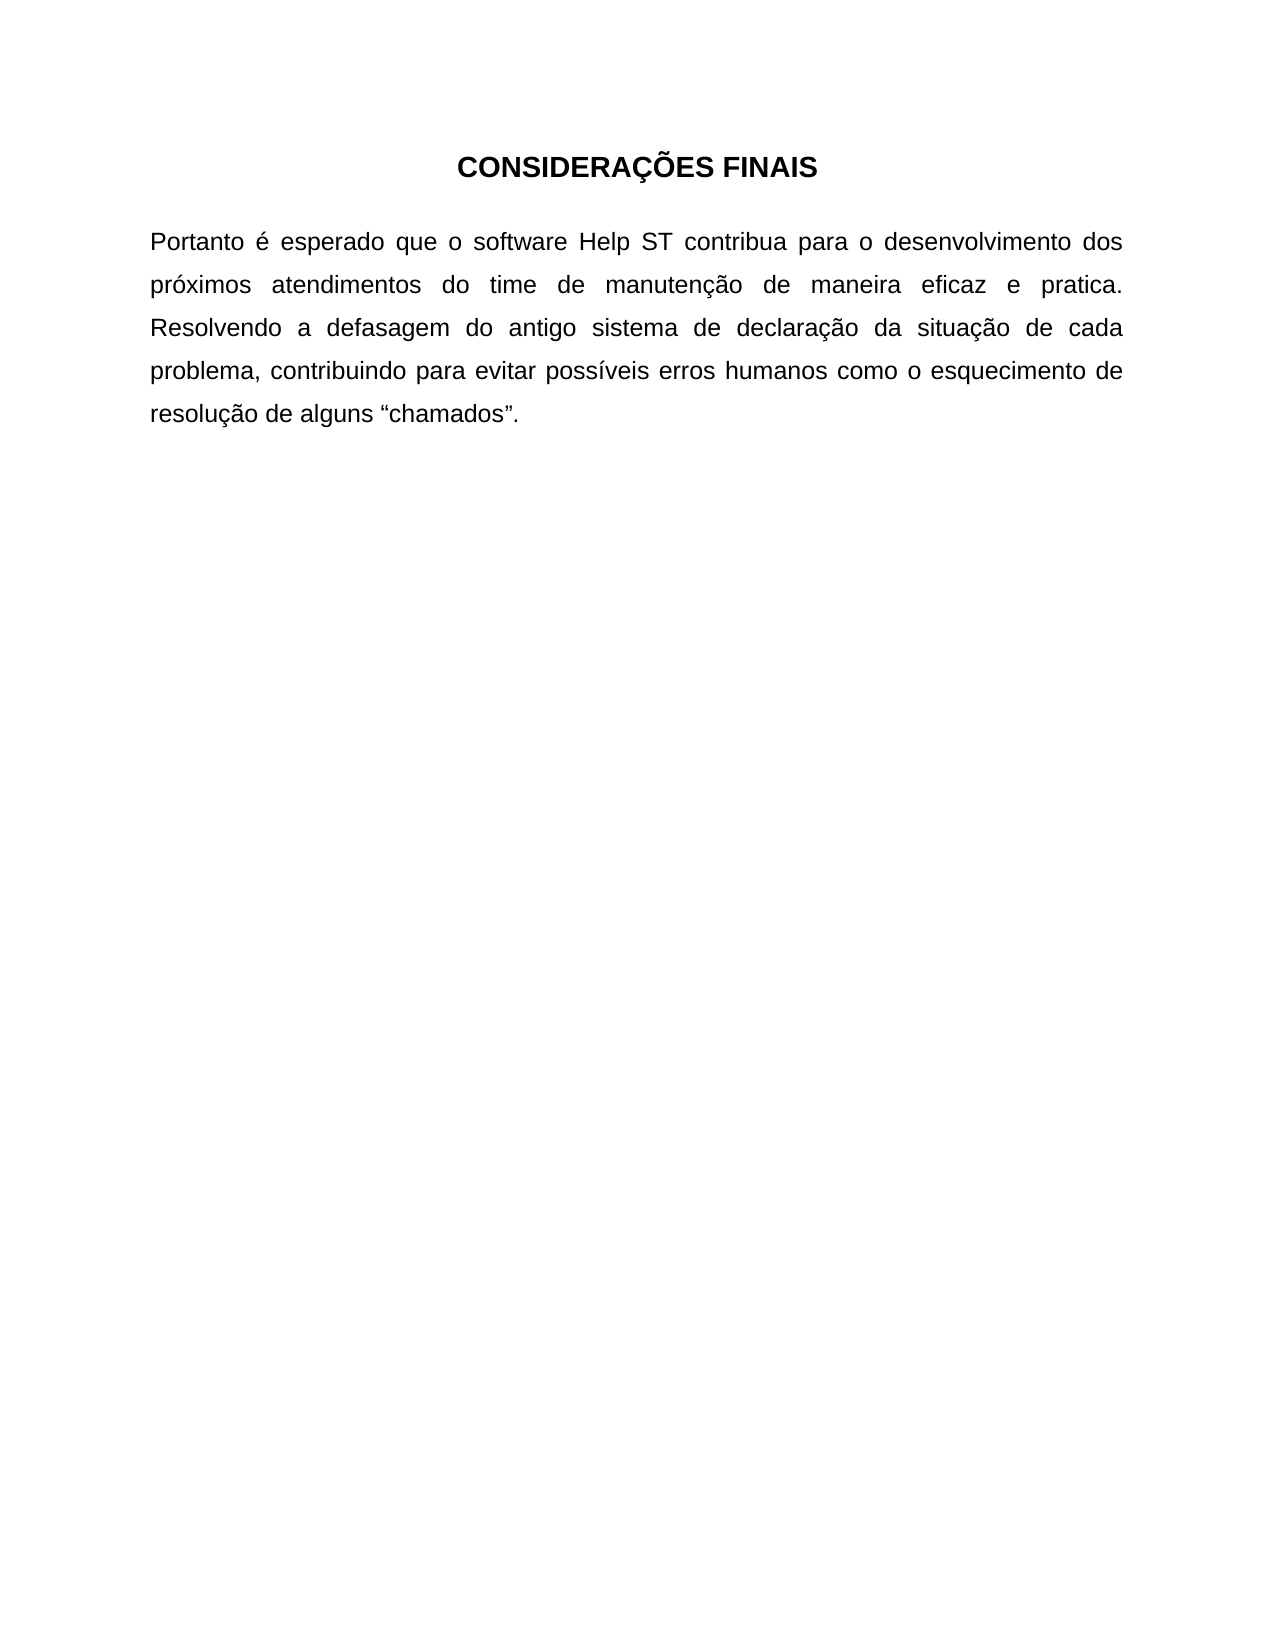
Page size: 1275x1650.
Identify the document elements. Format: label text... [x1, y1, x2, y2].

text CONSIDERAÇÕES FINAIS [150, 150, 1125, 183]
text Portanto é esperado que o software Help ST contribua para o desenvolvimento dos próximos atendimentos do time de manutenção de maneira eficaz e pratica. Resolvendo a defasagem do antigo sistema de declaração da situação de cada problema, contribuindo para evitar possíveis erros humanos como o esquecimento de resolução de alguns “chamados”. [150, 227, 1125, 428]
